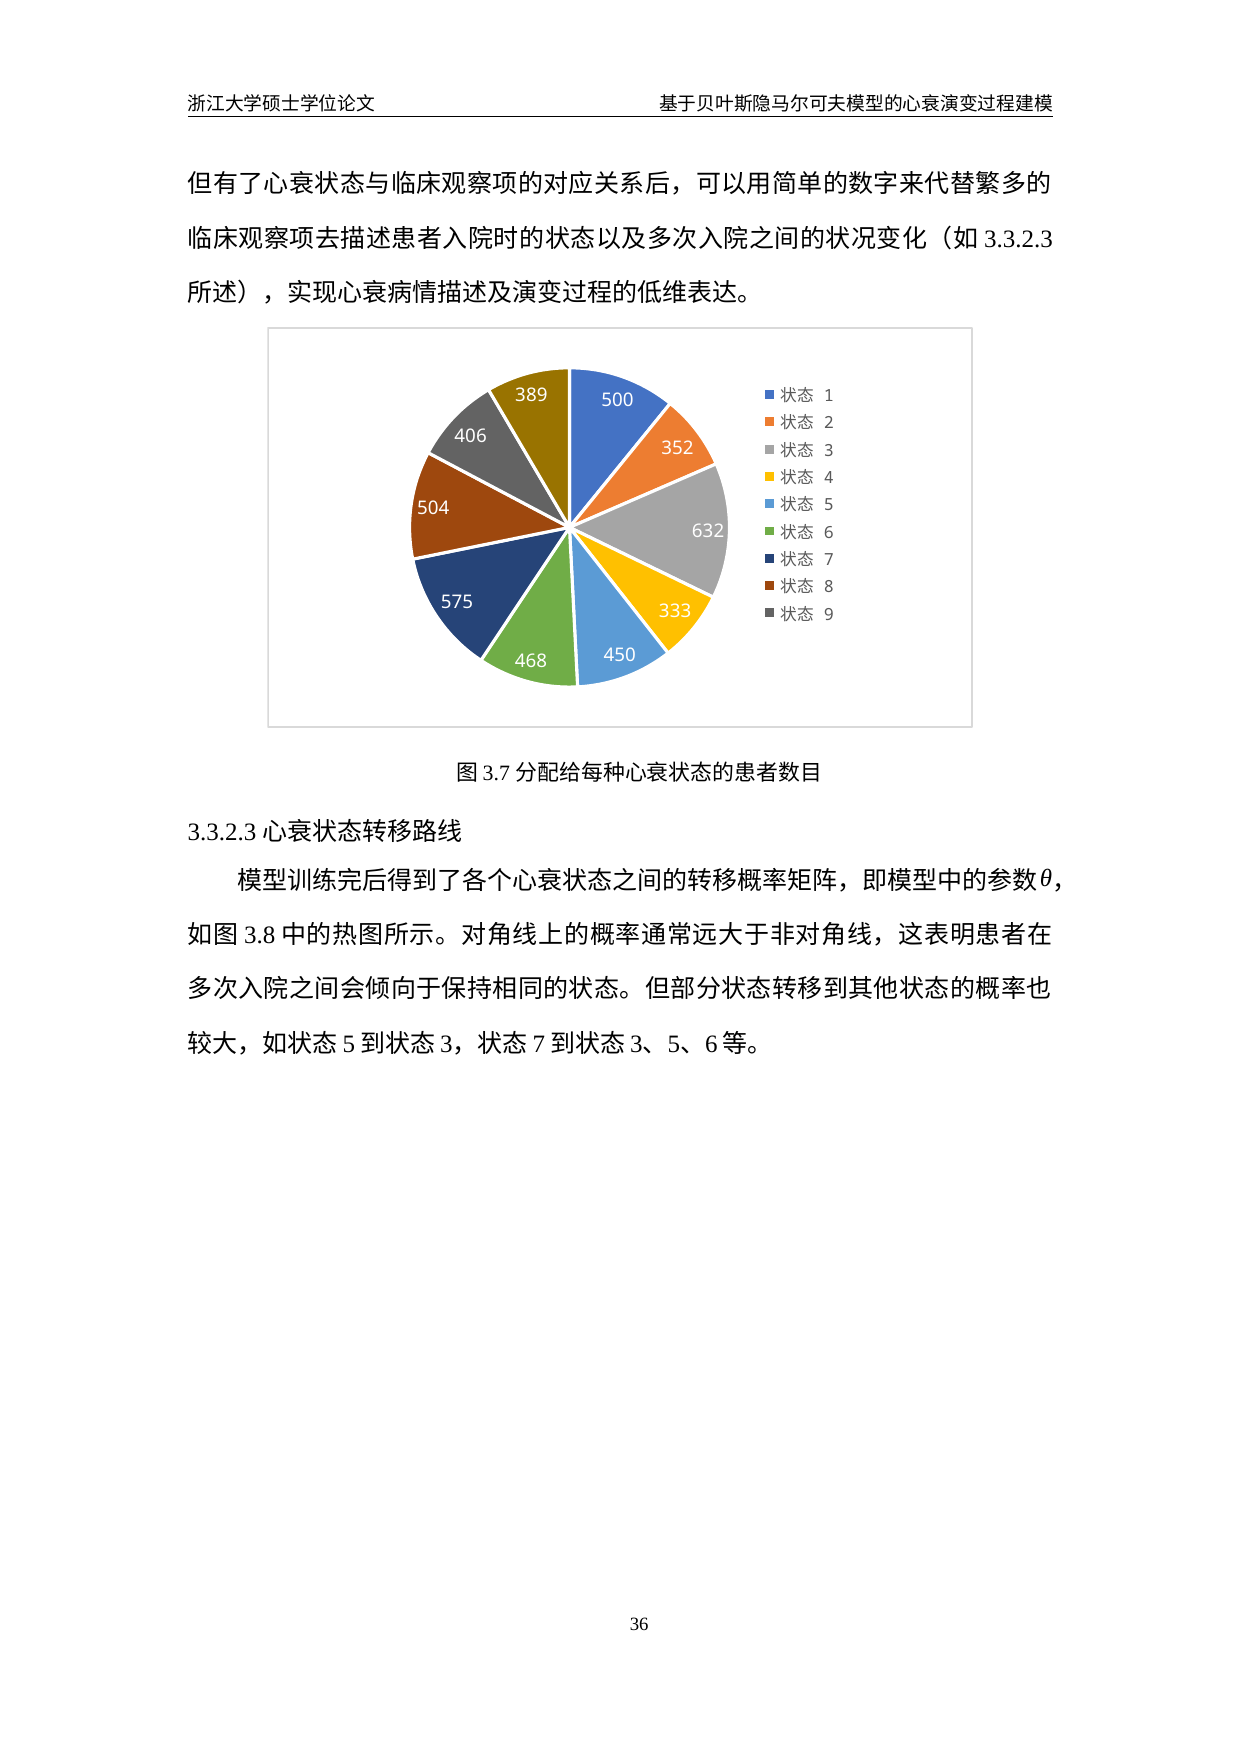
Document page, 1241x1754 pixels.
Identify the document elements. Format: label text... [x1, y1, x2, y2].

text 3.3.2.3 心衰状态转移路线 [187, 811, 1053, 848]
text 图3.7 分配给每种心衰状态的患者数目 [187, 755, 1053, 786]
text 模型训练完后得到了各个心衰状态之间的转移概率矩阵，即模型中的参数，如图3.8中的热图所示。对角线上的概率通常远大于非对角线，这表明患者在多次入院之间会倾向于保持相同的状态。但部分状态转移到其他状态的概率也较大，如状态5到状态3，状态7到状态3、5、6等。 [187, 860, 1053, 1059]
